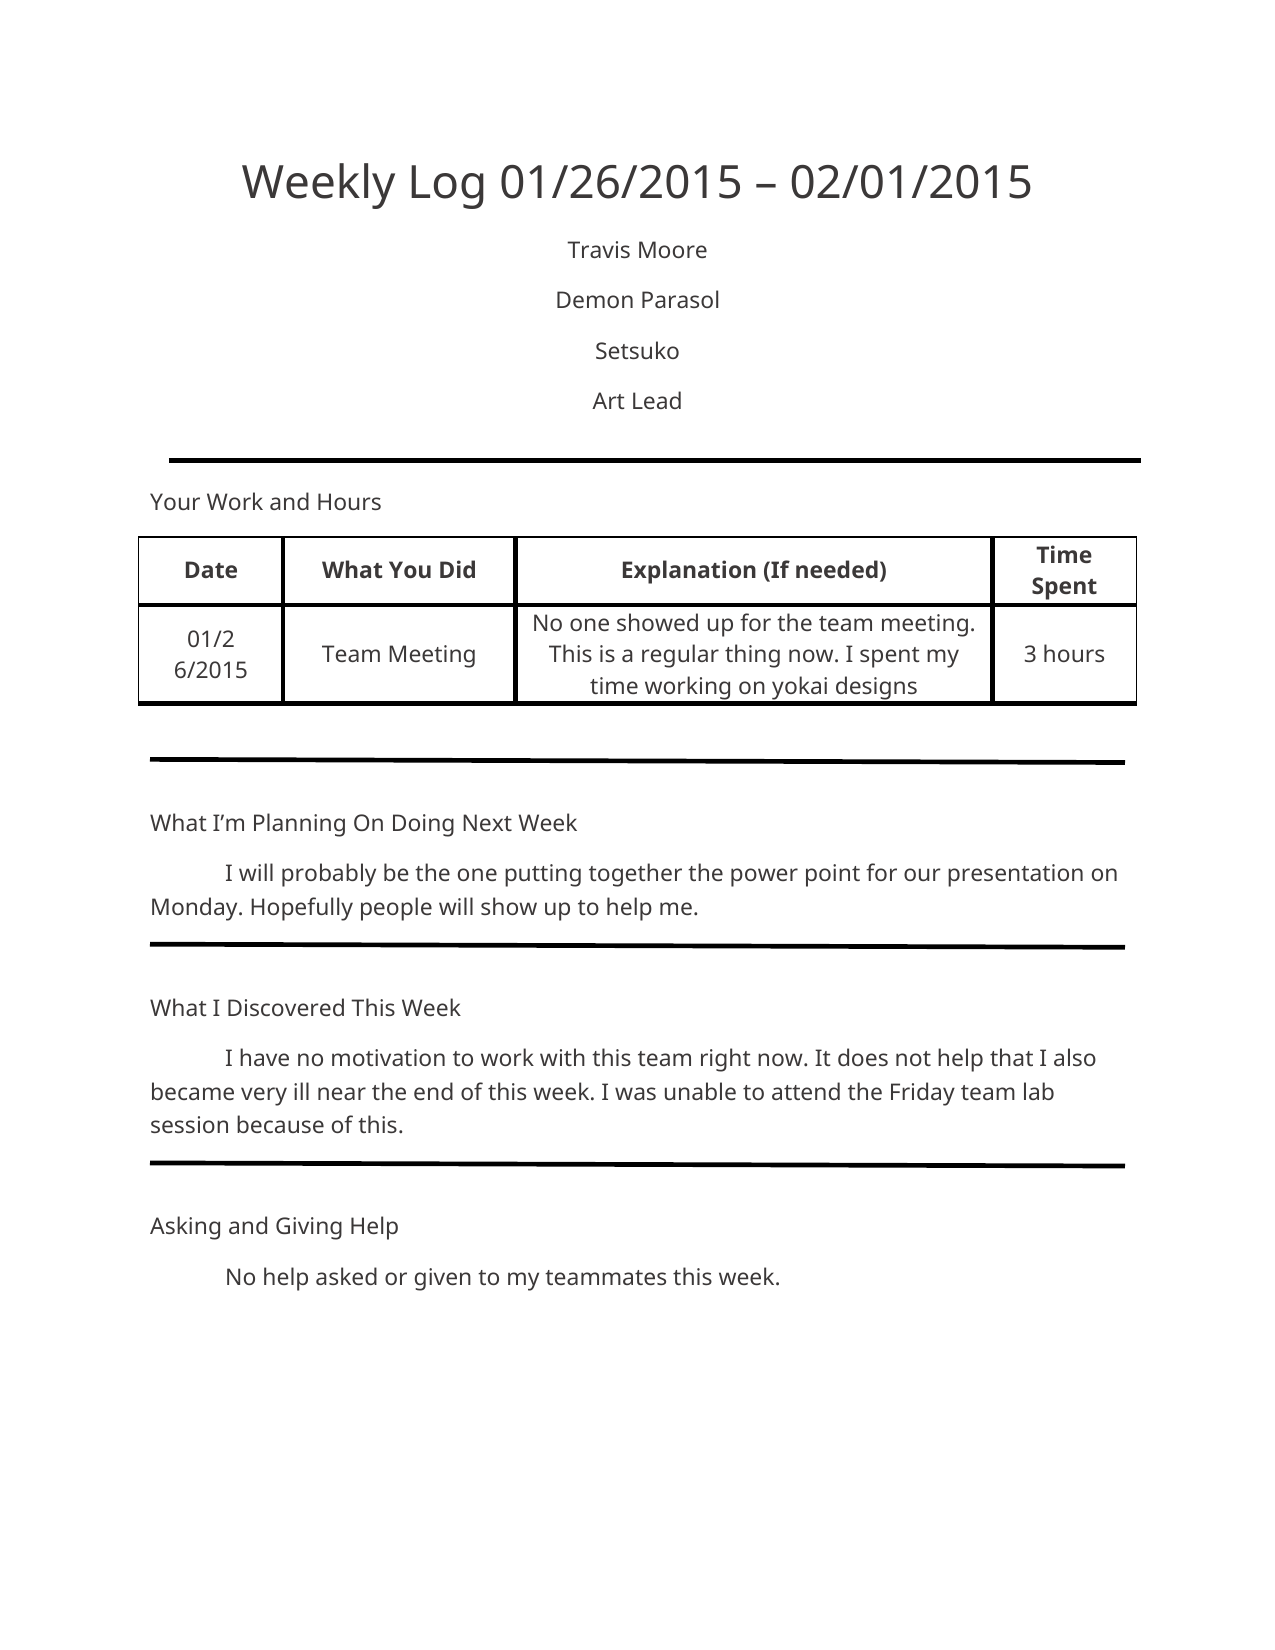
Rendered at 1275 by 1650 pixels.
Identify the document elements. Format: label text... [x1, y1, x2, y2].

table_header Explanation (If needed) [518, 538, 990, 602]
text What I’m Planning On Doing Next Week [150, 806, 1125, 838]
text Your Work and Hours [150, 486, 1125, 517]
table_header Date [139, 538, 281, 602]
text Travis Moore [150, 234, 1125, 265]
text Demon Parasol [150, 284, 1125, 316]
text Asking and Giving Help [150, 1210, 1125, 1241]
text What I Discovered This Week [150, 991, 1125, 1023]
table_cell Team Meeting [285, 607, 513, 701]
text I will probably be the one putting together the power point for our presentation on Monday. Hopefully people will show up to help me. [150, 857, 1125, 922]
text Art Lead [150, 385, 1125, 416]
table_header Time Spent [995, 538, 1136, 602]
table_cell No one showed up for the team meeting. This is a regular thing now. I spent my time working on yokai designs [518, 607, 990, 701]
text Setsuko [150, 335, 1125, 366]
table_header What You Did [285, 538, 513, 602]
text Weekly Log 01/26/2015 – 02/01/2015 [150, 150, 1125, 212]
text No help asked or given to my teammates this week. [150, 1261, 1125, 1292]
table_cell 01/26/2015 [139, 607, 281, 701]
table_cell 3 hours [995, 607, 1136, 701]
text I have no motivation to work with this team right now. It does not help that I also became very ill near the end of this week. I was unable to attend the Friday team lab session because of this. [150, 1042, 1125, 1141]
